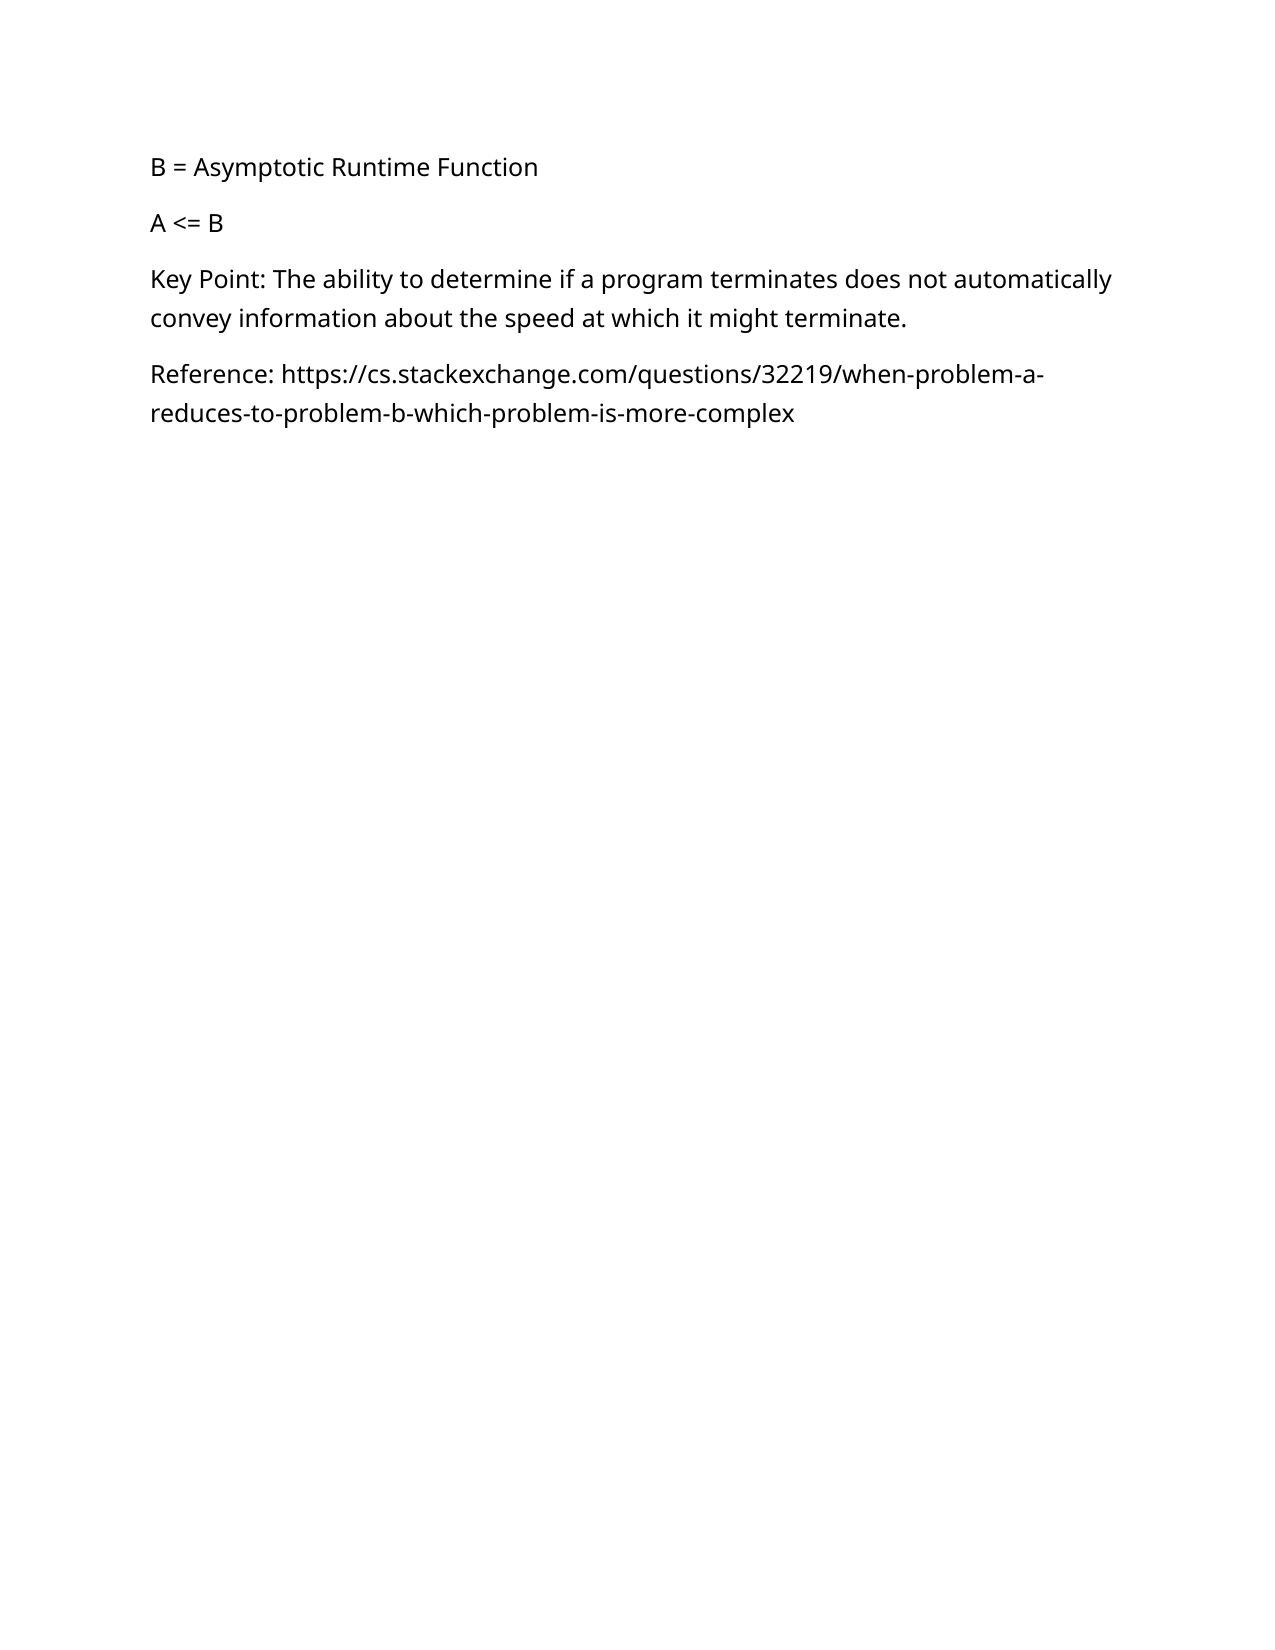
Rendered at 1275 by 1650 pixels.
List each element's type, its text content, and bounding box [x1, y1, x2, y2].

text A <= B [150, 206, 1125, 240]
text B = Asymptotic Runtime Function [150, 150, 1125, 184]
text Key Point: The ability to determine if a program terminates does not automatically convey information about the speed at which it might terminate. [150, 262, 1125, 335]
text Reference: https://cs.stackexchange.com/questions/32219/when-problem-a-reduces-to-problem-b-which-problem-is-more-complex [150, 357, 1125, 430]
